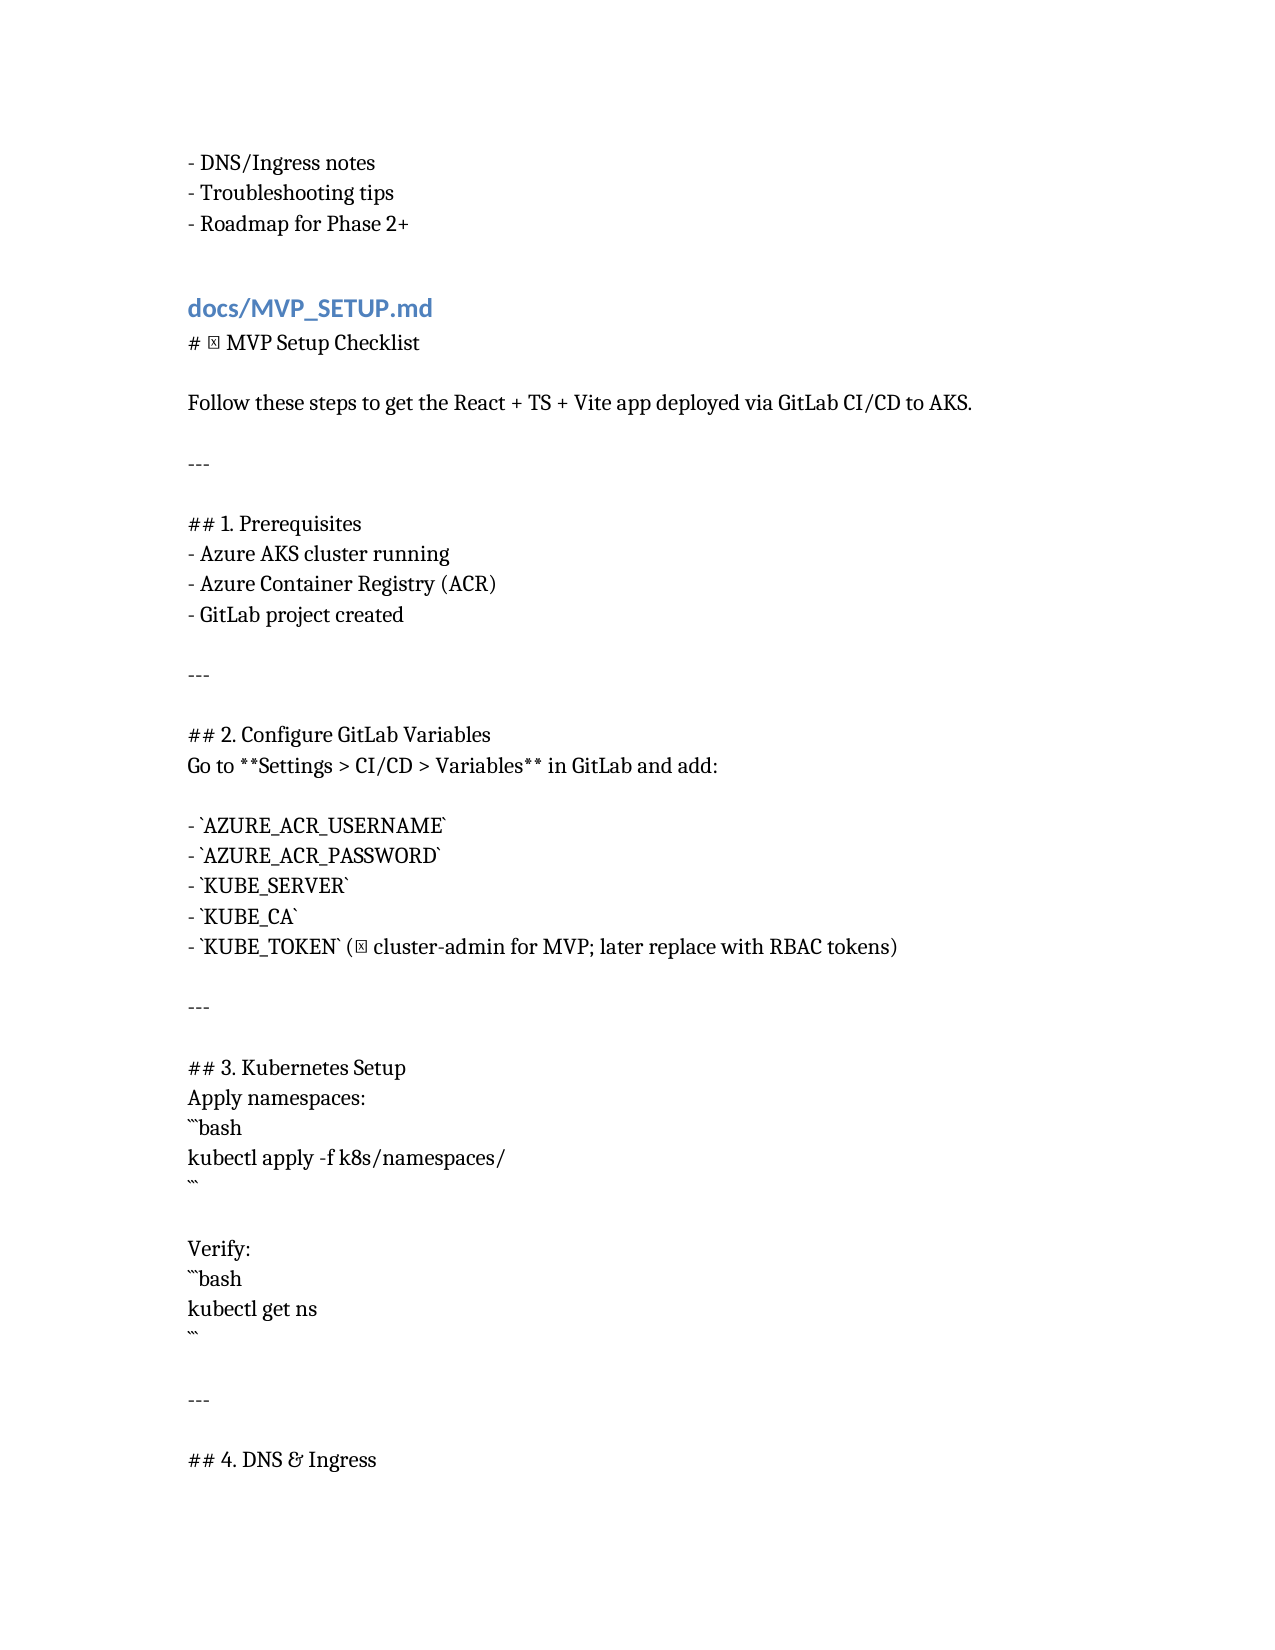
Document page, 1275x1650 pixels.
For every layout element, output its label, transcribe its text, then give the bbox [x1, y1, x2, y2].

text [187, 150, 1087, 267]
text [187, 329, 1087, 1474]
subtitle docs/MVP_SETUP.md [187, 292, 1087, 325]
